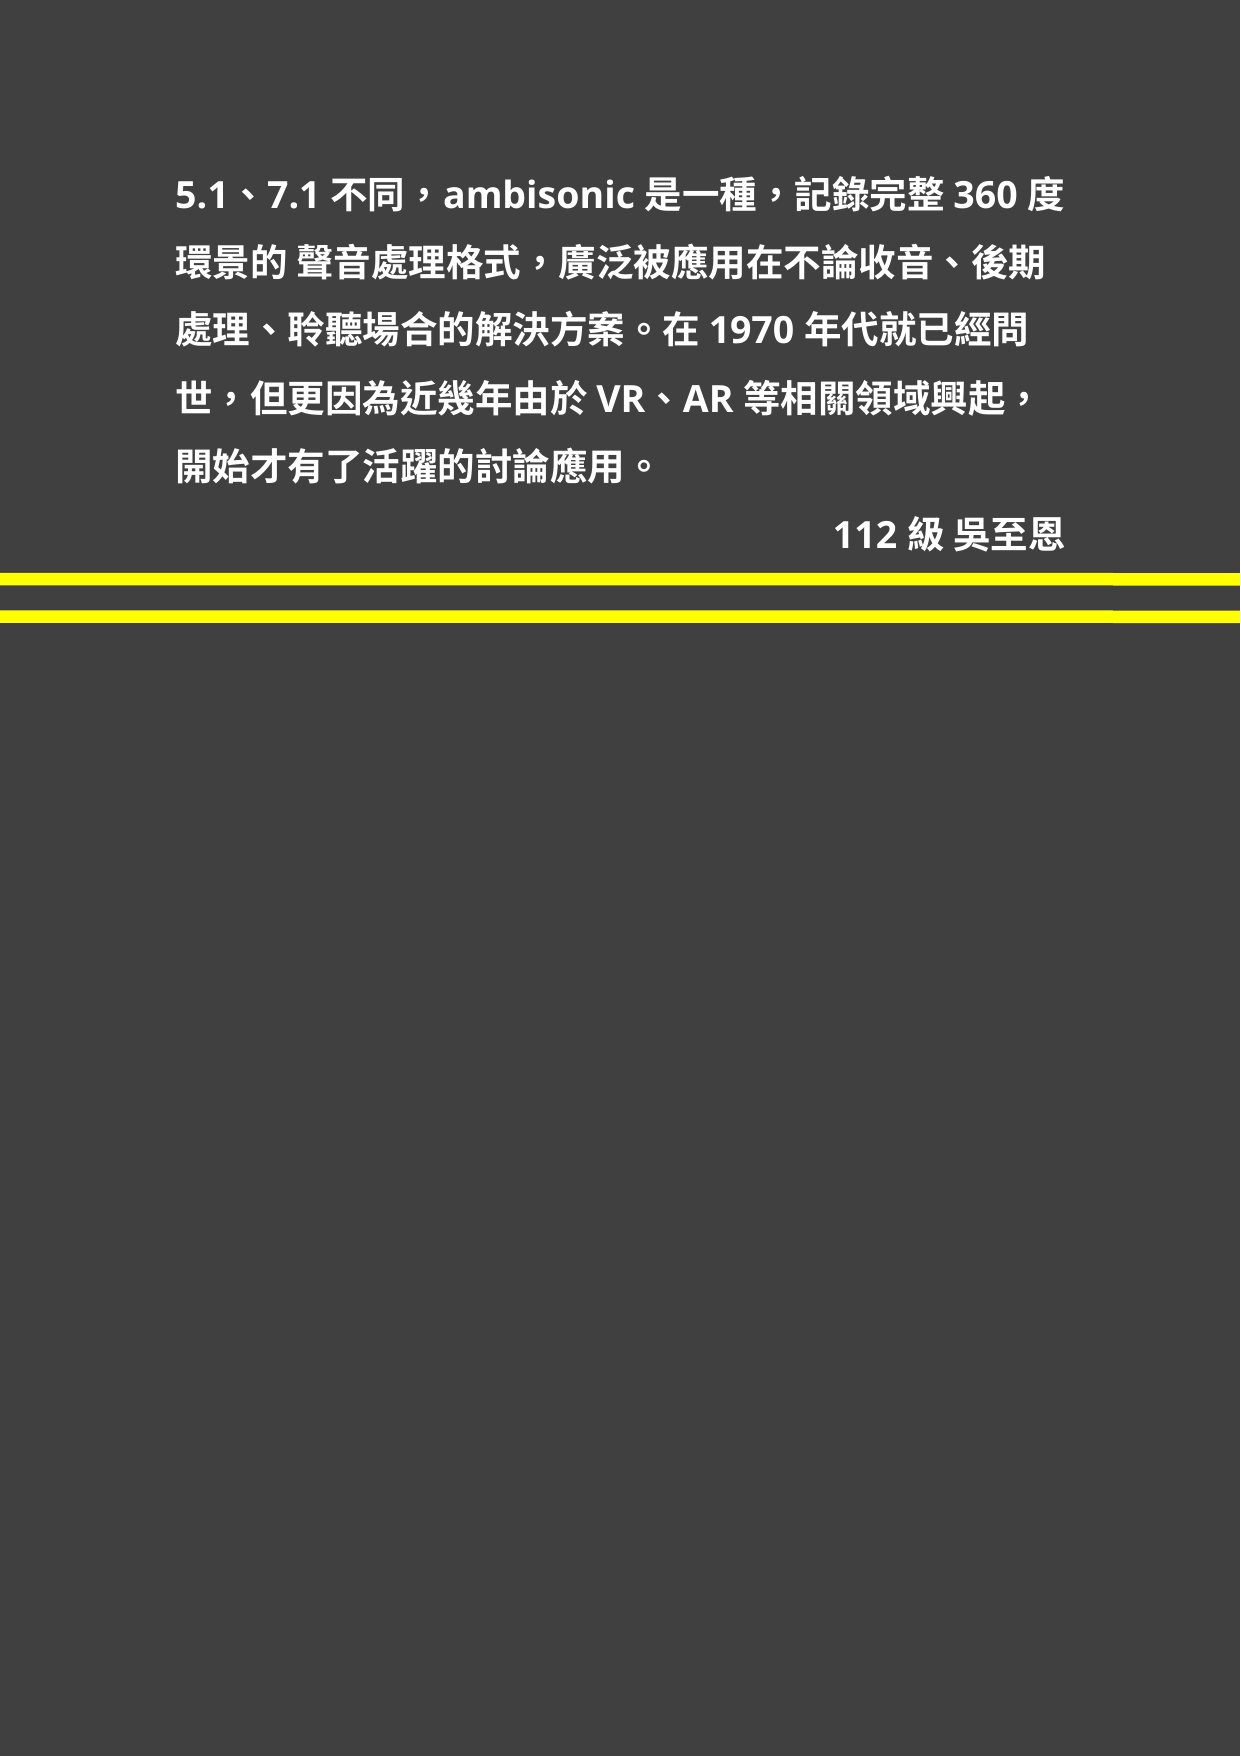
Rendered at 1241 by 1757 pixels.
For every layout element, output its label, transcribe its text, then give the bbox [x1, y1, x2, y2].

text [175, 164, 1065, 491]
text 112 級 吳至恩 [175, 504, 1065, 559]
